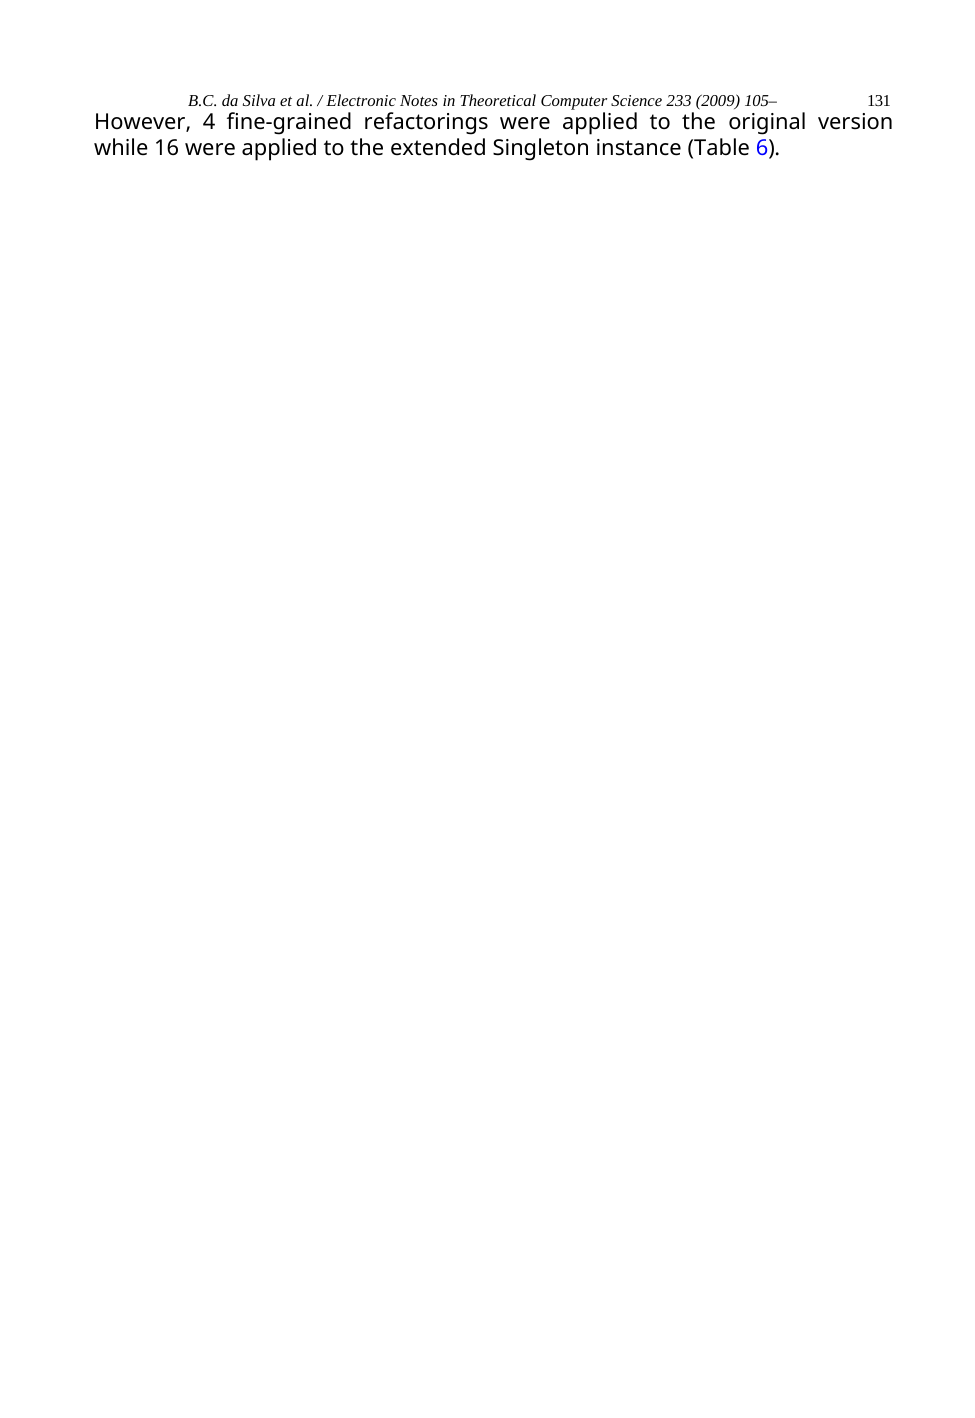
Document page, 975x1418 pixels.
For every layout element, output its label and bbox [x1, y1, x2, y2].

text [94, 108, 893, 162]
